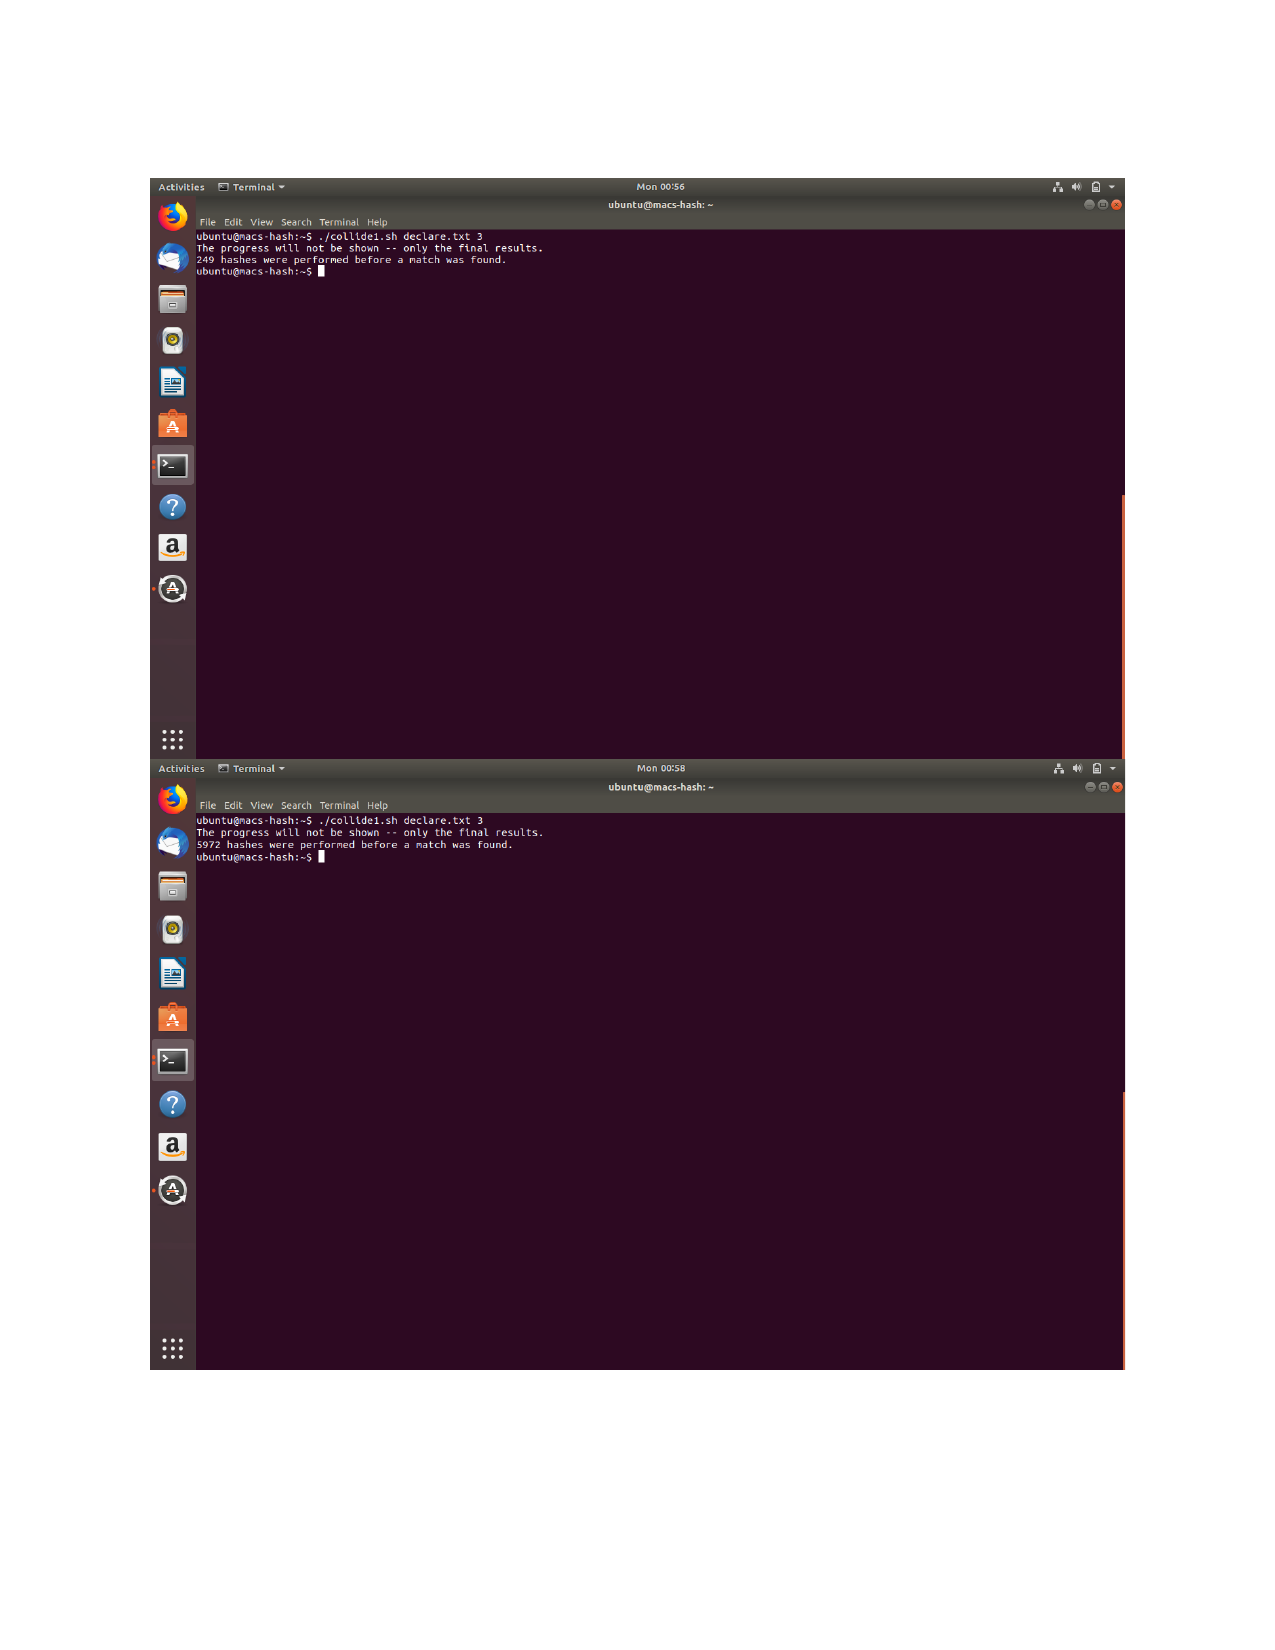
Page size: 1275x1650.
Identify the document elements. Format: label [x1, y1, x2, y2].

picture [150, 178, 1125, 1370]
